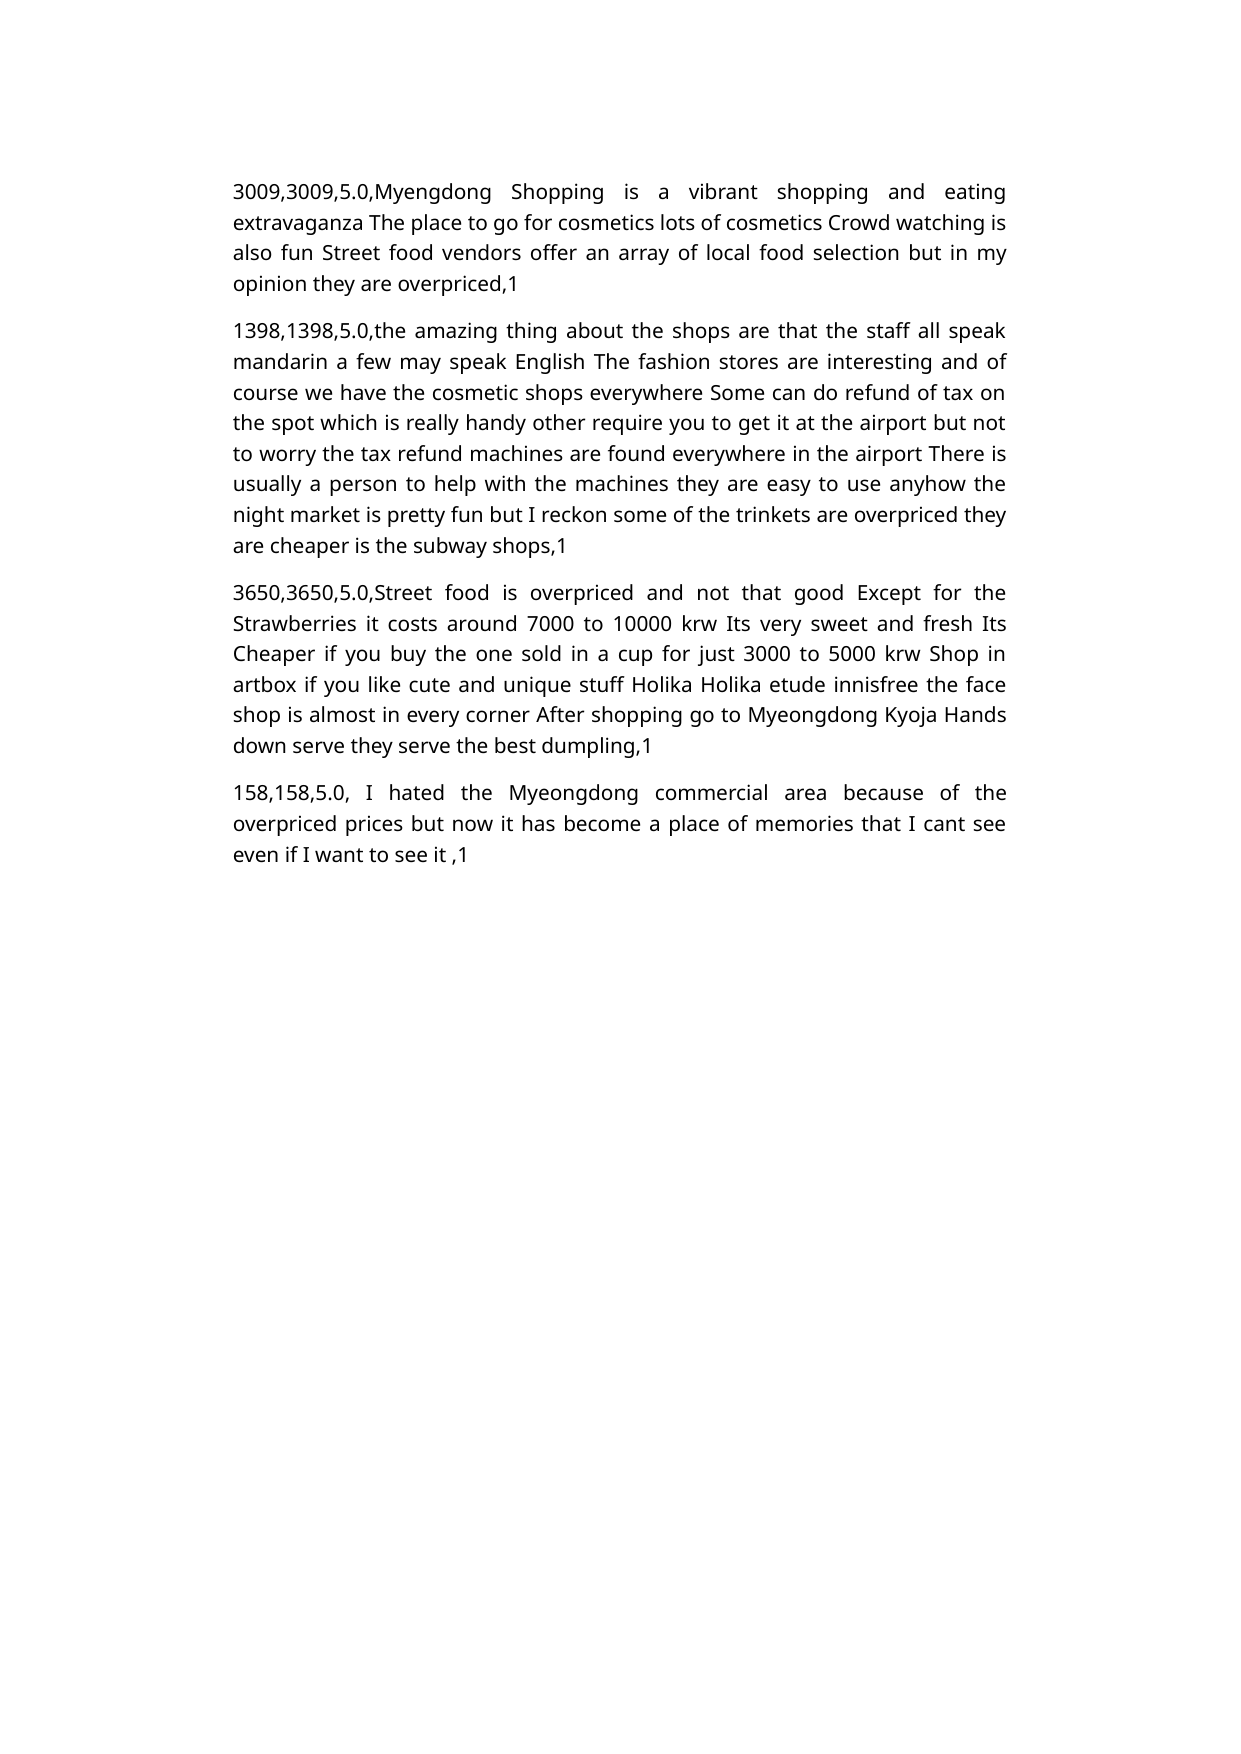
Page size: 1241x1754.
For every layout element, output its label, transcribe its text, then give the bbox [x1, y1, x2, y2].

text 3009,3009,5.0,Myengdong Shopping is a vibrant shopping and eating extravaganza The place to go for cosmetics lots of cosmetics Crowd watching is also fun Street food vendors offer an array of local food selection but in my opinion they are overpriced,1 [233, 177, 1007, 297]
text 158,158,5.0, I hated the Myeongdong commercial area because of the overpriced prices but now it has become a place of memories that I cant see even if I want to see it ,1 [233, 778, 1007, 868]
text 1398,1398,5.0,the amazing thing about the shops are that the staff all speak mandarin a few may speak English The fashion stores are interesting and of course we have the cosmetic shops everywhere Some can do refund of tax on the spot which is really handy other require you to get it at the airport but not to worry the tax refund machines are found everywhere in the airport There is usually a person to help with the machines they are easy to use anyhow the night market is pretty fun but I reckon some of the trinkets are overpriced they are cheaper is the subway shops,1 [233, 316, 1007, 559]
text 3650,3650,5.0,Street food is overpriced and not that good Except for the Strawberries it costs around 7000 to 10000 krw Its very sweet and fresh Its Cheaper if you buy the one sold in a cup for just 3000 to 5000 krw Shop in artbox if you like cute and unique stuff Holika Holika etude innisfree the face shop is almost in every corner After shopping go to Myeongdong Kyoja Hands down serve they serve the best dumpling,1 [233, 578, 1007, 759]
